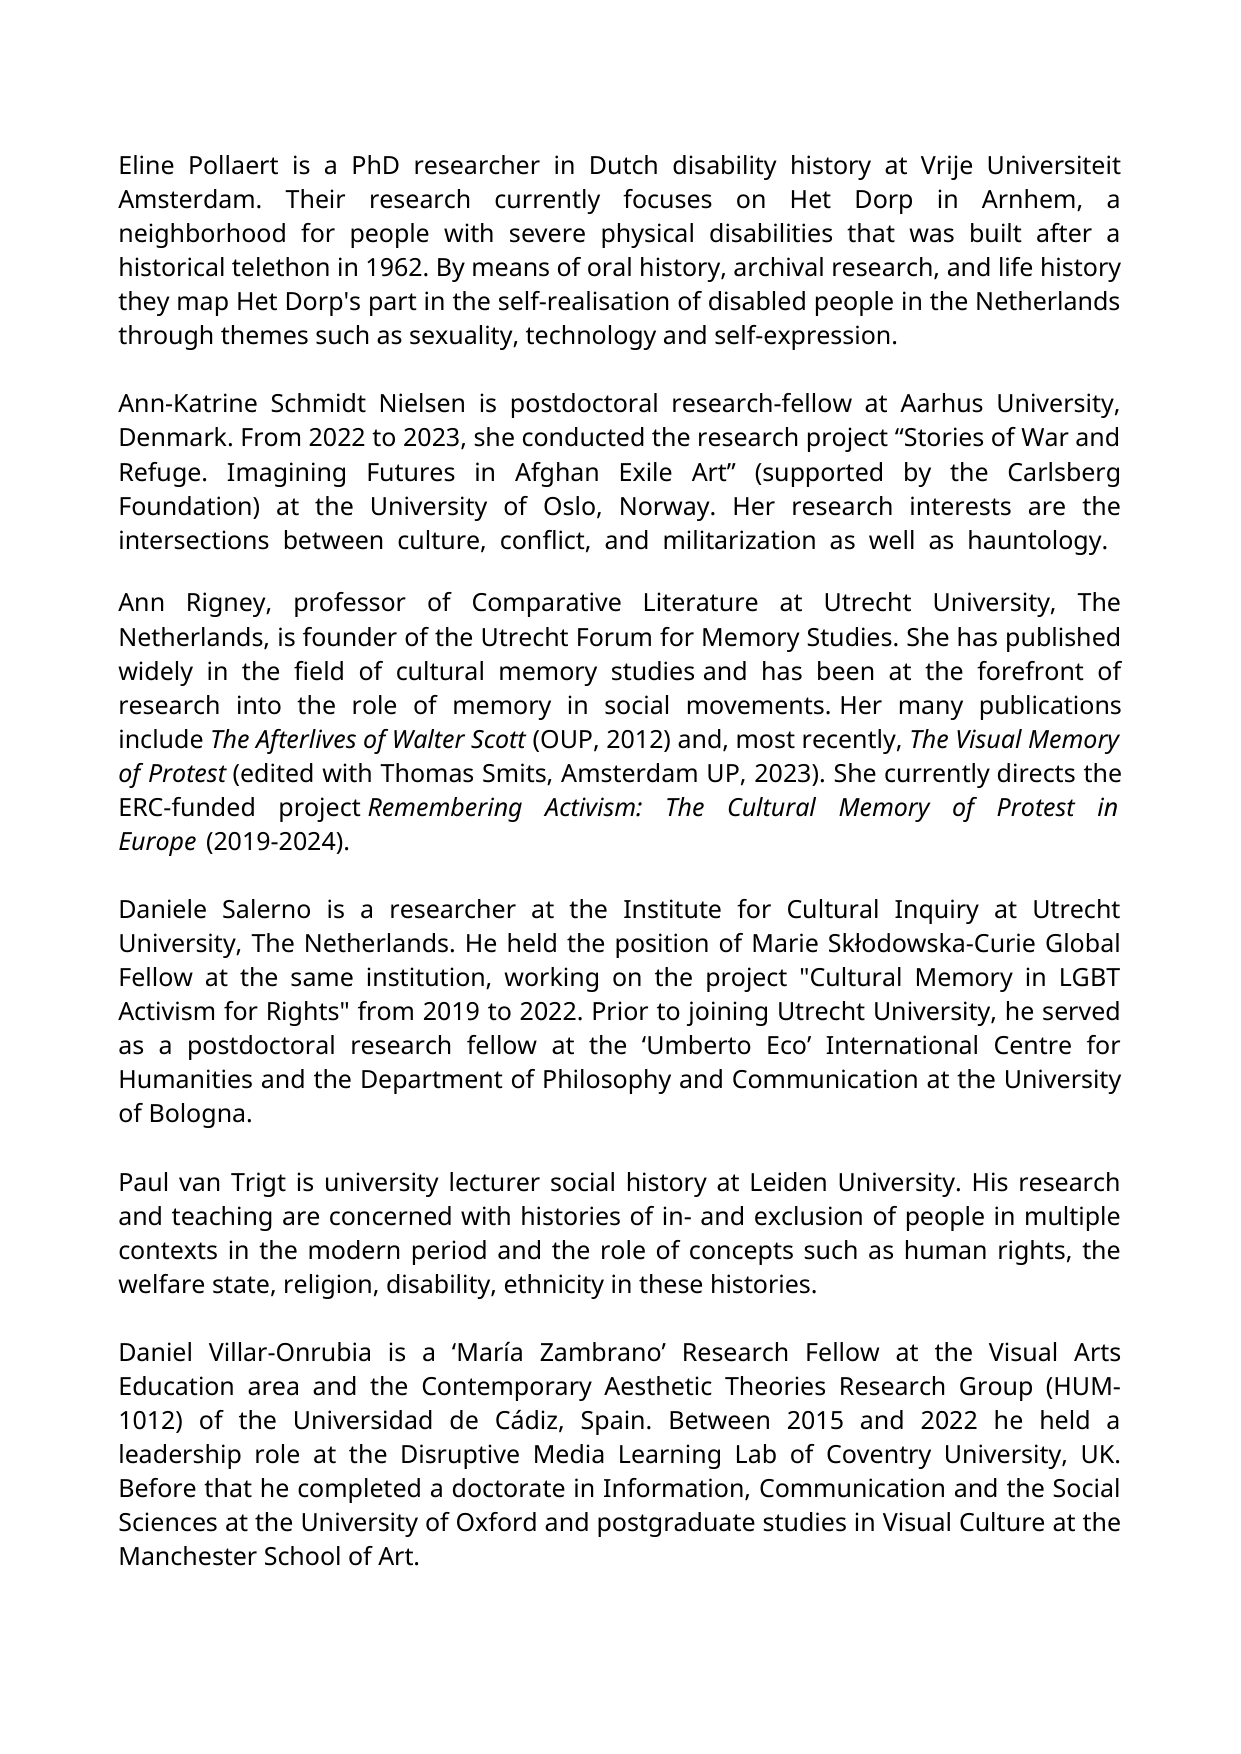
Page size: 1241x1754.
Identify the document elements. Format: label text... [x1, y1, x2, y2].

text Ann Rigney, professor of Comparative Literature at Utrecht University, The Netherlands, is founder of the Utrecht Forum for Memory Studies. She has published widely in the field of cultural memory studies and has been at the forefront of research into the role of memory in social movements. Her many publications include The Afterlives of Walter Scott (OUP, 2012) and, most recently, The Visual Memory of Protest (edited with Thomas Smits, Amsterdam UP, 2023). She currently directs the ERC-funded project Remembering Activism: The Cultural Memory of Protest in Europe (2019-2024). [118, 585, 1122, 858]
text Eline Pollaert is a PhD researcher in Dutch disability history at Vrije Universiteit Amsterdam. Their research currently focuses on Het Dorp in Arnhem, a neighborhood for people with severe physical disabilities that was built after a historical telethon in 1962. By means of oral history, archival research, and life history they map Het Dorp's part in the self-realisation of disabled people in the Netherlands through themes such as sexuality, technology and self-expression. [118, 148, 1122, 352]
text Daniel Villar-Onrubia is a ‘María Zambrano’ Research Fellow at the Visual Arts Education area and the Contemporary Aesthetic Theories Research Group (HUM-1012) of the Universidad de Cádiz, Spain. Between 2015 and 2022 he held a leadership role at the Disruptive Media Learning Lab of Coventry University, UK. Before that he completed a doctorate in Information, Communication and the Social Sciences at the University of Oxford and postgraduate studies in Visual Culture at the Manchester School of Art. [118, 1334, 1122, 1573]
text Daniele Salerno is a researcher at the Institute for Cultural Inquiry at Utrecht University, The Netherlands. He held the position of Marie Skłodowska-Curie Global Fellow at the same institution, working on the project "Cultural Memory in LGBT Activism for Rights" from 2019 to 2022. Prior to joining Utrecht University, he served as a postdoctoral research fellow at the ‘Umberto Eco’ International Centre for Humanities and the Department of Philosophy and Communication at the University of Bologna. [118, 892, 1122, 1130]
text Paul van Trigt is university lecturer social history at Leiden University. His research and teaching are concerned with histories of in- and exclusion of people in multiple contexts in the modern period and the role of concepts such as human rights, the welfare state, religion, disability, ethnicity in these histories. [118, 1164, 1122, 1300]
text Ann-Katrine Schmidt Nielsen is postdoctoral research-fellow at Aarhus University, Denmark. From 2022 to 2023, she conducted the research project “Stories of War and Refuge. Imagining Futures in Afghan Exile Art” (supported by the Carlsberg Foundation) at the University of Oslo, Norway. Her research interests are the intersections between culture, conflict, and militarization as well as hauntology. [118, 386, 1122, 585]
